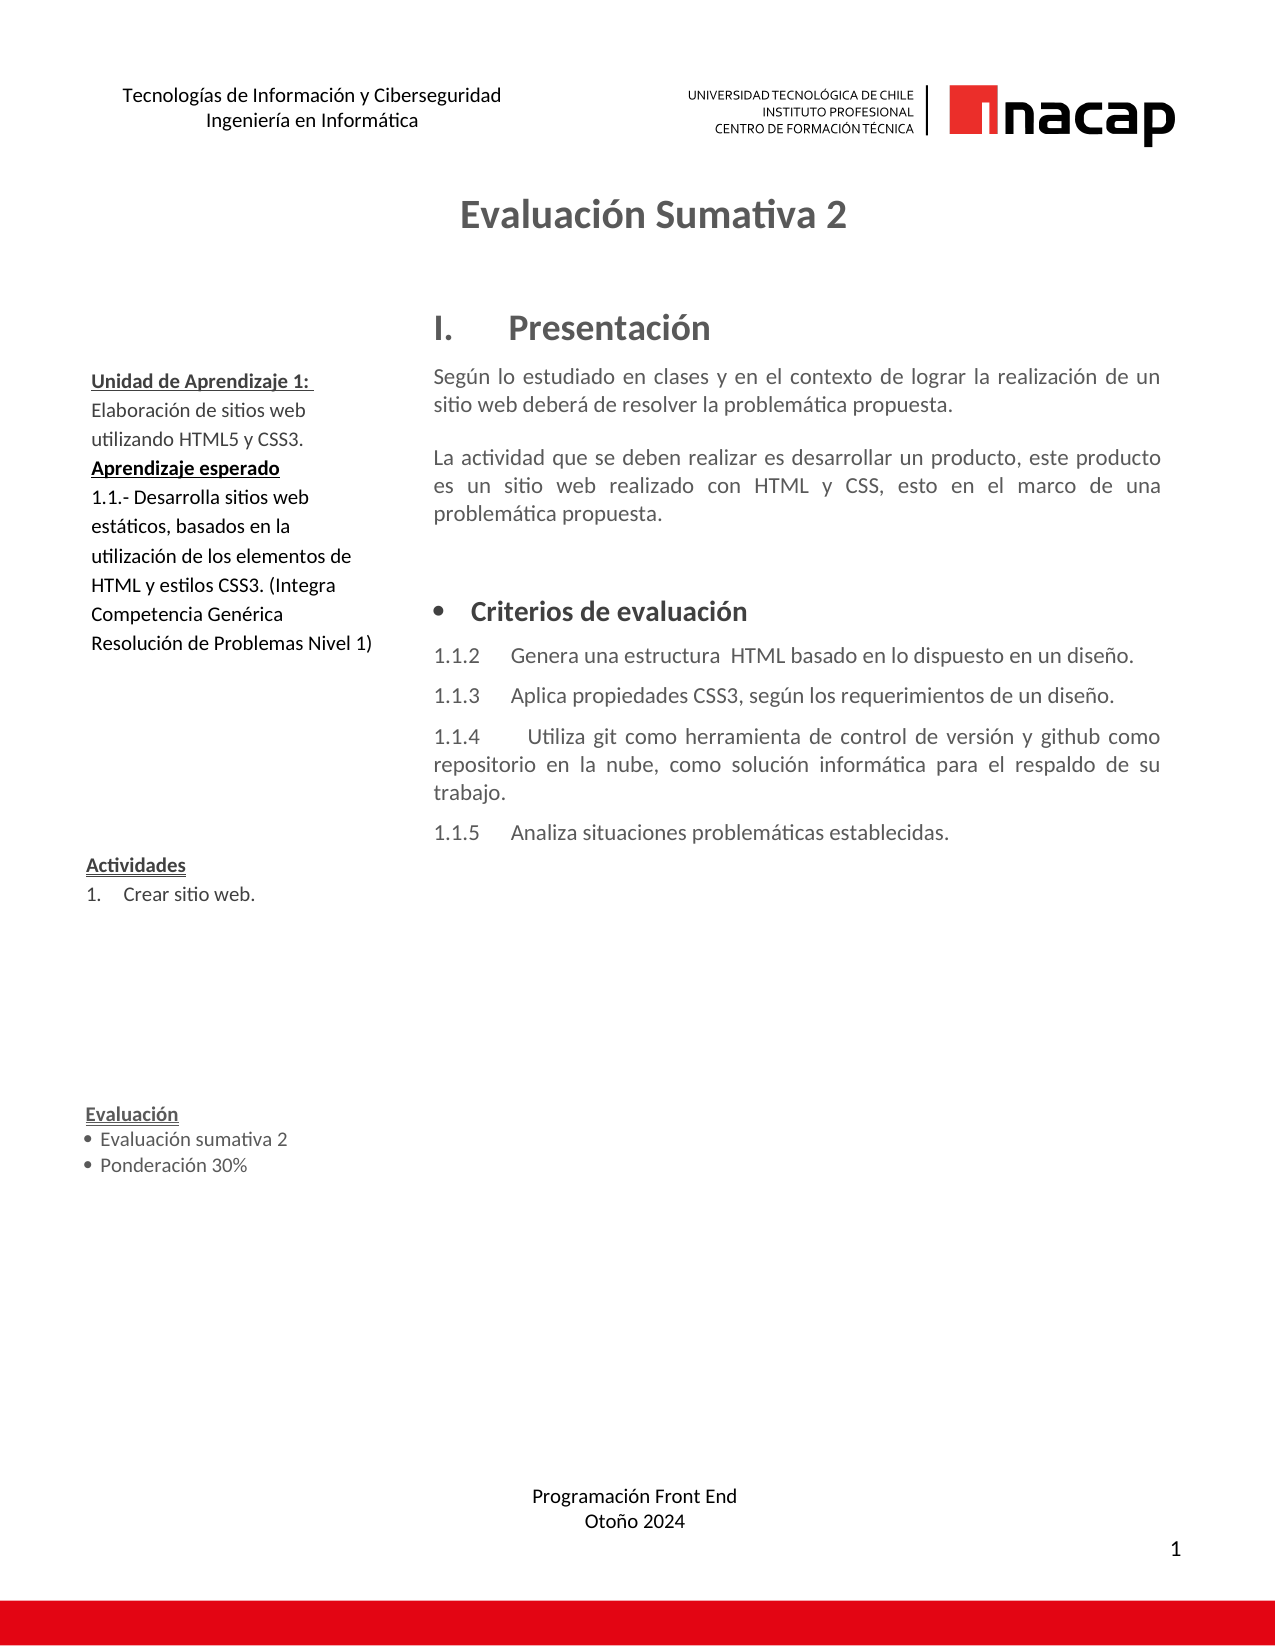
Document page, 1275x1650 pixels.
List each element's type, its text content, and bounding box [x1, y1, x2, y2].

picture [685, 81, 1177, 148]
text Evaluación Sumativa 2 [126, 188, 1181, 239]
